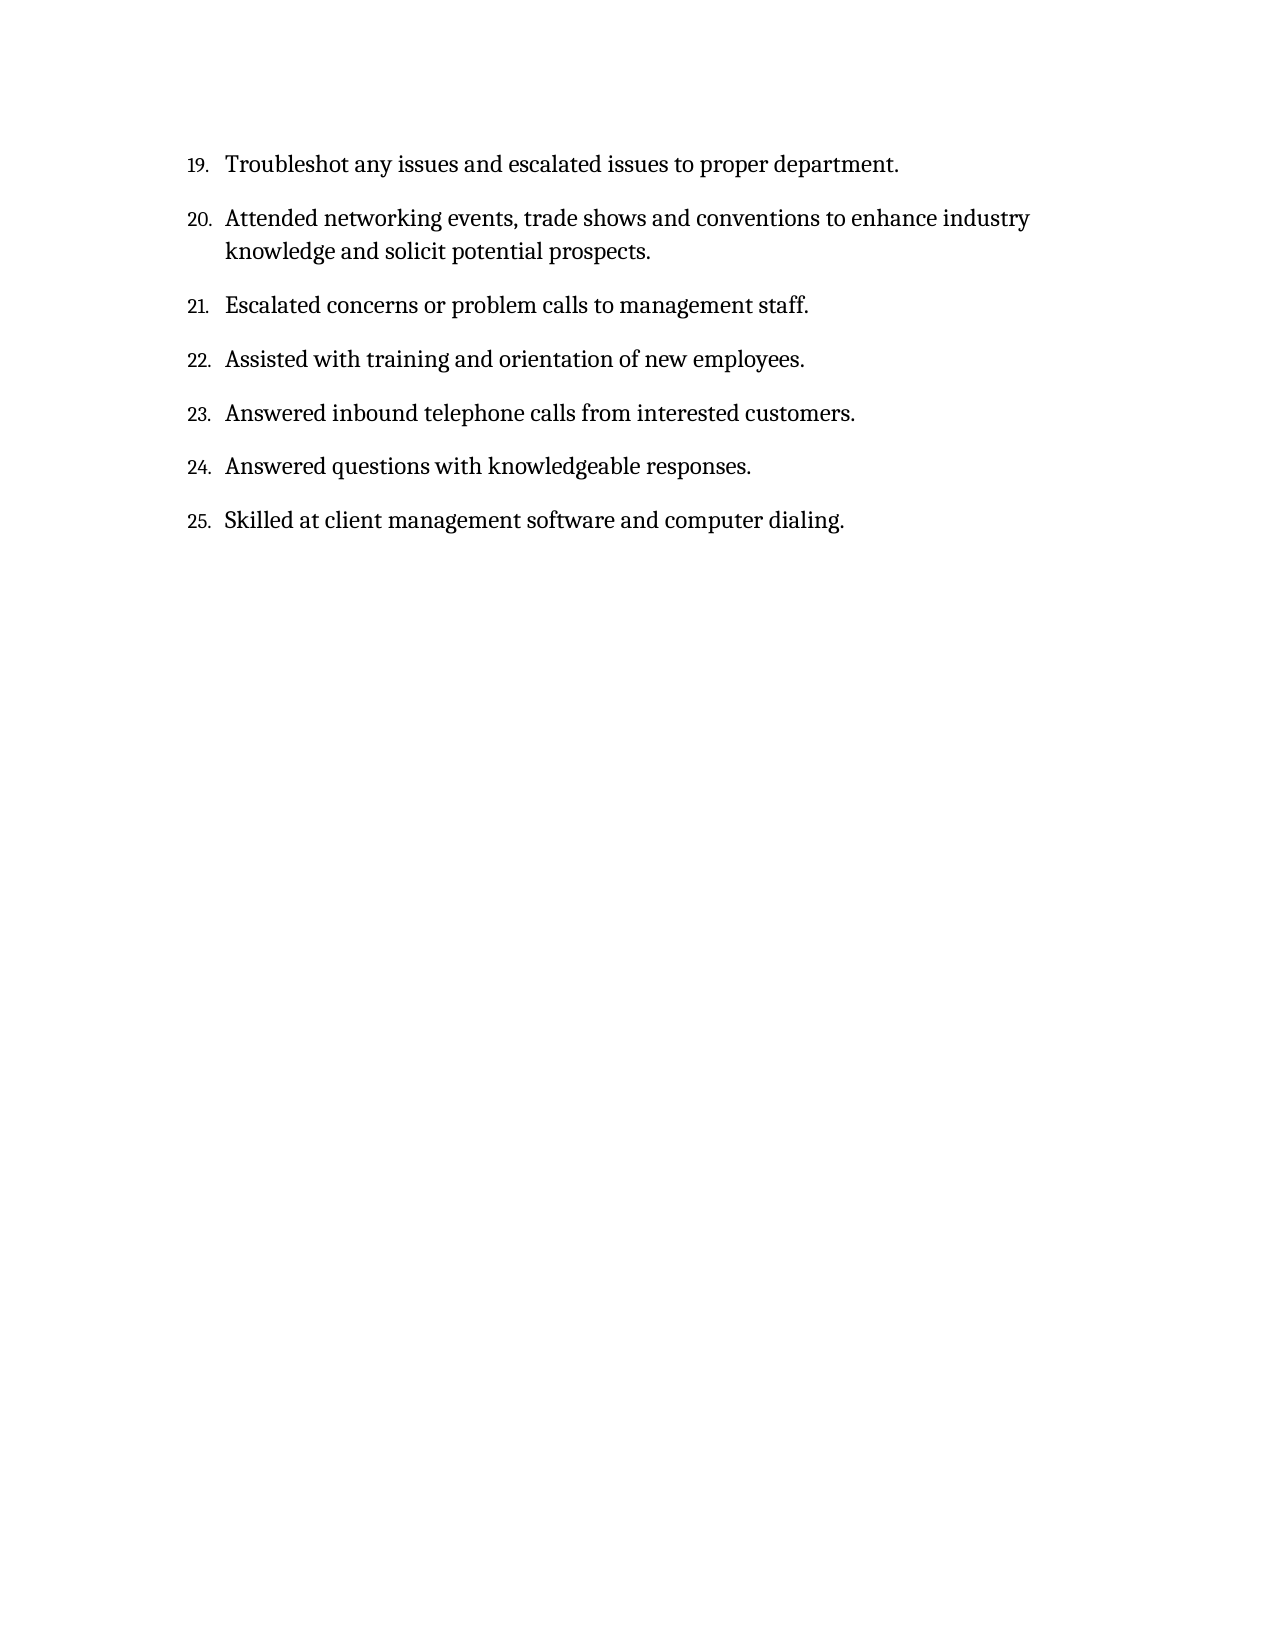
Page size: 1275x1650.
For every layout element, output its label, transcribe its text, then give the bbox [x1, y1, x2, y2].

list Escalated concerns or problem calls to management staff. [187, 291, 1125, 319]
list Answered inbound telephone calls from interested customers. [187, 398, 1125, 427]
list Assisted with training and orientation of new employees. [187, 344, 1125, 373]
list Answered questions with knowledgeable responses. [187, 452, 1125, 481]
list Skilled at client management software and computer dialing. [187, 506, 1125, 535]
list Troubleshot any issues and escalated issues to proper department. [187, 150, 1125, 179]
list Attended networking events, trade shows and conventions to enhance industry knowledge and solicit potential prospects. [187, 204, 1125, 266]
